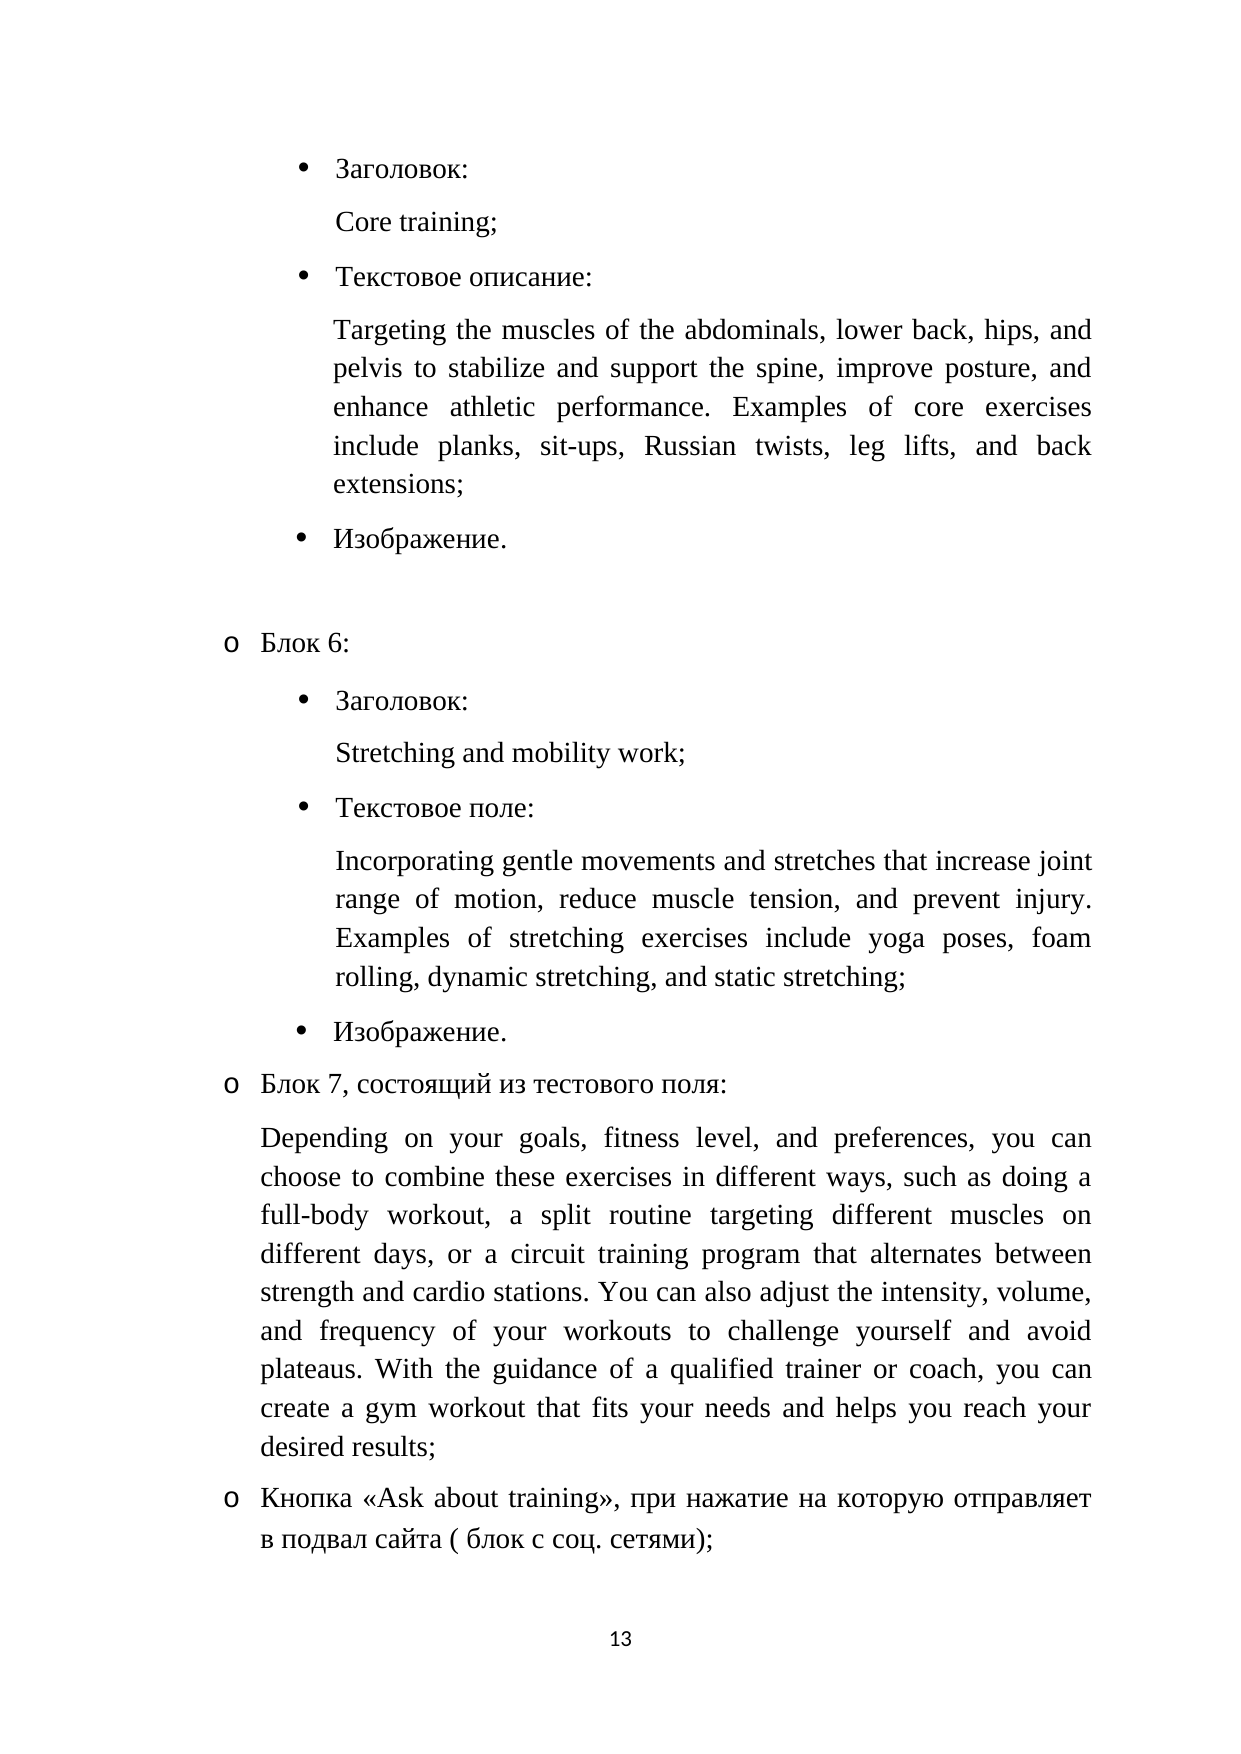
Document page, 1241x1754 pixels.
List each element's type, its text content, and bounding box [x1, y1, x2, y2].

list Заголовок: [298, 679, 1093, 717]
list Кнопка «Ask about training», при нажатие на которую отправляет в подвал сайта ( блок с соц. сетями); [223, 1480, 1093, 1554]
list Incorporating gentle movements and stretches that increase joint range of motion, reduce muscle tension, and prevent injury. Examples of stretching exercises include yoga poses, foam rolling, dynamic stretching, and static stretching; [335, 843, 1093, 992]
list Depending on your goals, fitness level, and preferences, you can choose to combine these exercises in different ways, such as doing a full-body workout, a split routine targeting different muscles on different days, or a circuit training program that alternates between strength and cardio stations. You can also adjust the intensity, volume, and frequency of your workouts to challenge yourself and avoid plateaus. With the guidance of a qualified trainer or coach, you can create a gym workout that fits your needs and helps you reach your desired results; [260, 1120, 1093, 1462]
list Targeting the muscles of the abdominals, lower back, hips, and pelvis to stabilize and support the spine, improve posture, and enhance athletic performance. Examples of core exercises include planks, sit-ups, Russian twists, leg lifts, and back extensions; [333, 312, 1093, 500]
list Блок 7, состоящий из тестового поля: [223, 1066, 1093, 1102]
list Заголовок: [298, 148, 1093, 186]
list Core training; [335, 204, 1093, 238]
list Изображение. [295, 517, 1093, 556]
list Блок 6: [223, 625, 1093, 661]
list Текстовое описание: [298, 255, 1093, 294]
list Текстовое поле: [298, 786, 1093, 825]
list Stretching and mobility work; [335, 735, 1093, 769]
list Изображение. [295, 1010, 1093, 1048]
